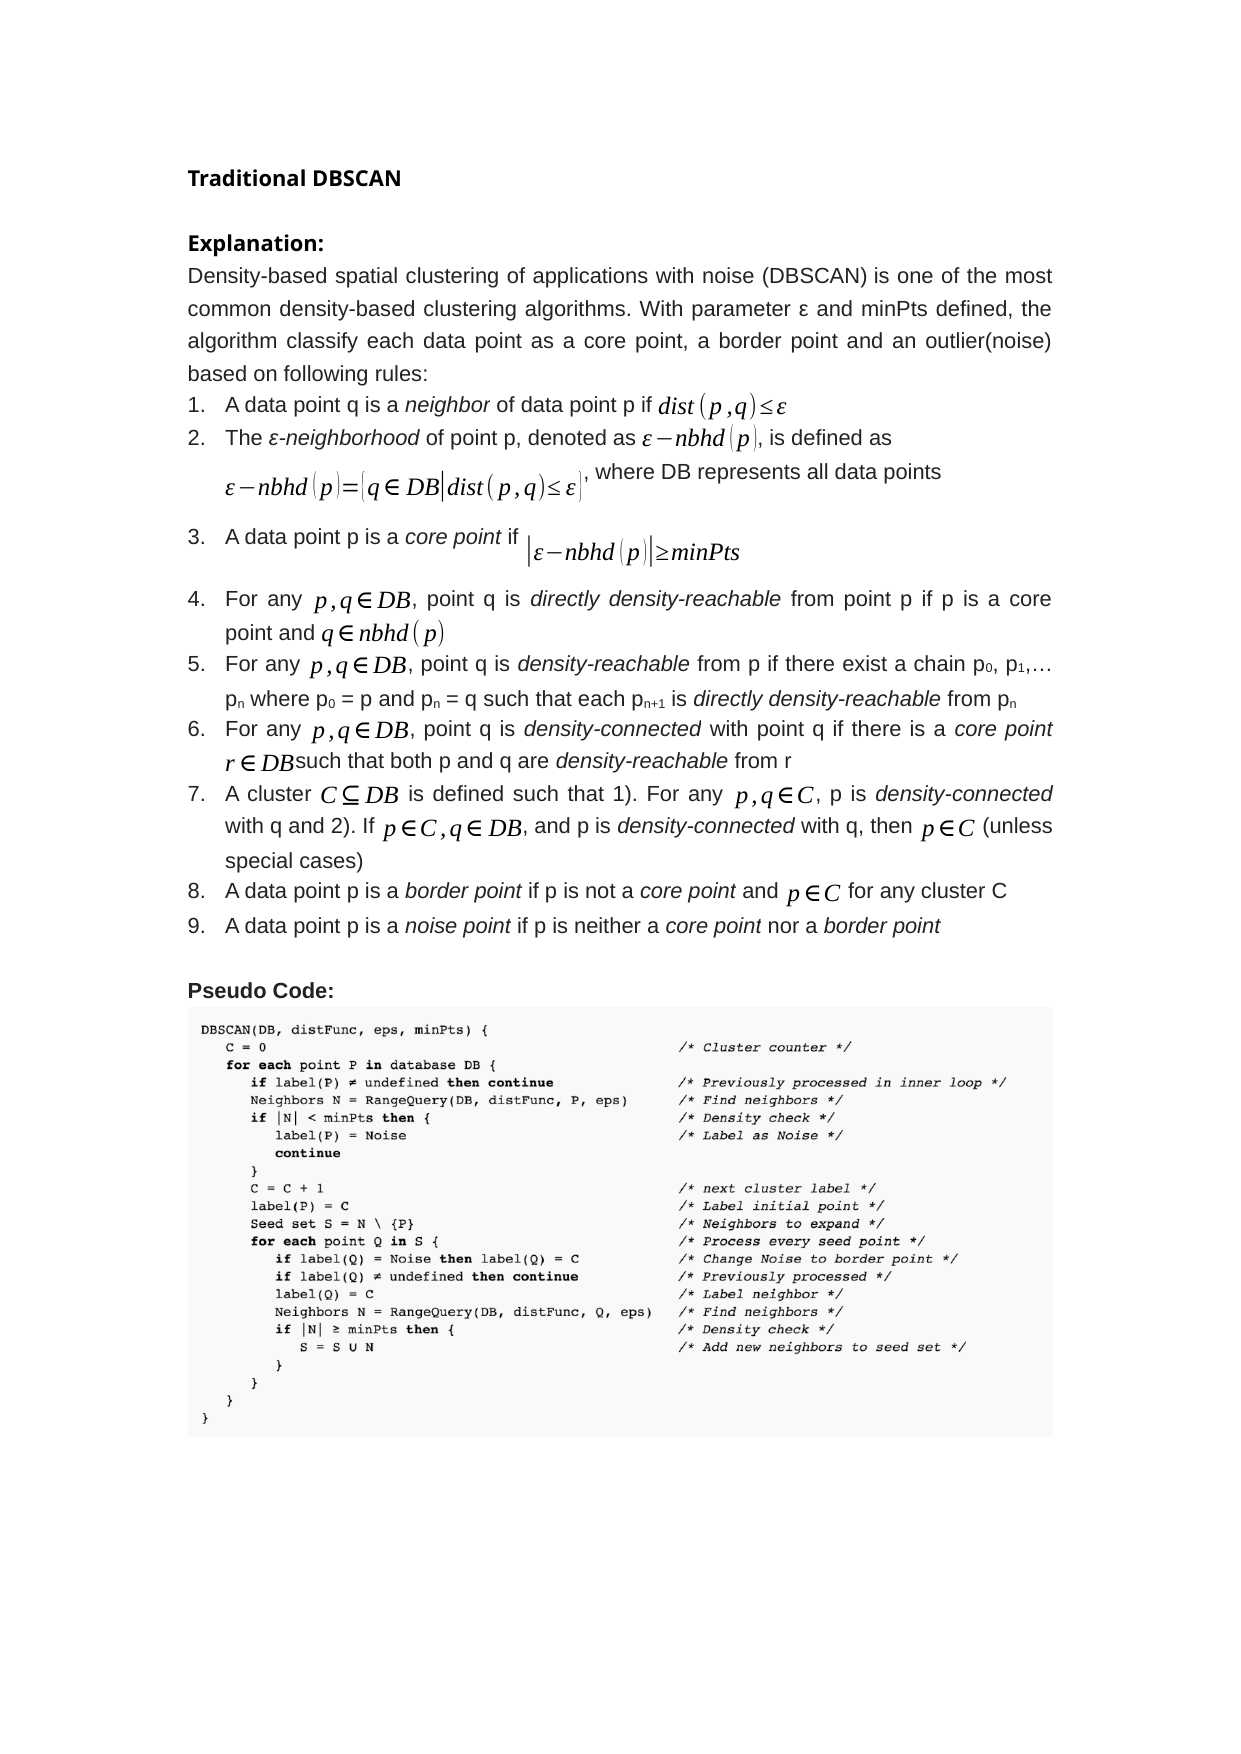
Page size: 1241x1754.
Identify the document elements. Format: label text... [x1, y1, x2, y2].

text Traditional DBSCAN [187, 162, 1053, 194]
list The ε-neighborhood of point p, denoted as , is defined as [187, 422, 1053, 454]
list , where DB represents all data points [225, 454, 1053, 519]
text Density-based spatial clustering of applications with noise (DBSCAN) is one of the most common density-based clustering algorithms. With parameter ε and minPts defined, the algorithm classify each data point as a core point, a border point and an outlier(noise) based on following rules: [187, 259, 1053, 389]
list A cluster is defined such that 1). For any , p is density-connected with q and 2). If , and p is density-connected with q, then (unless special cases) [187, 779, 1053, 877]
list A data point p is a core point if [187, 519, 1053, 584]
list For any , point q is directly density-reachable from point p if p is a core point and [187, 584, 1053, 649]
text Explanation: [187, 227, 1053, 259]
list For any , point q is density-connected with point q if there is a core point such that both p and q are density-reachable from r [187, 714, 1053, 779]
list A data point p is a noise point if p is neither a core point nor a border point [187, 909, 1053, 942]
list For any , point q is density-reachable from p if there exist a chain p0, p1,…pn where p0 = p and pn = q such that each pn+1 is directly density-reachable from pn [187, 649, 1053, 714]
picture [187, 1007, 1053, 1437]
text Pseudo Code: [187, 974, 1053, 1007]
list A data point q is a neighbor of data point p if [187, 389, 1053, 422]
list A data point p is a border point if p is not a core point and for any cluster C [187, 877, 1053, 909]
